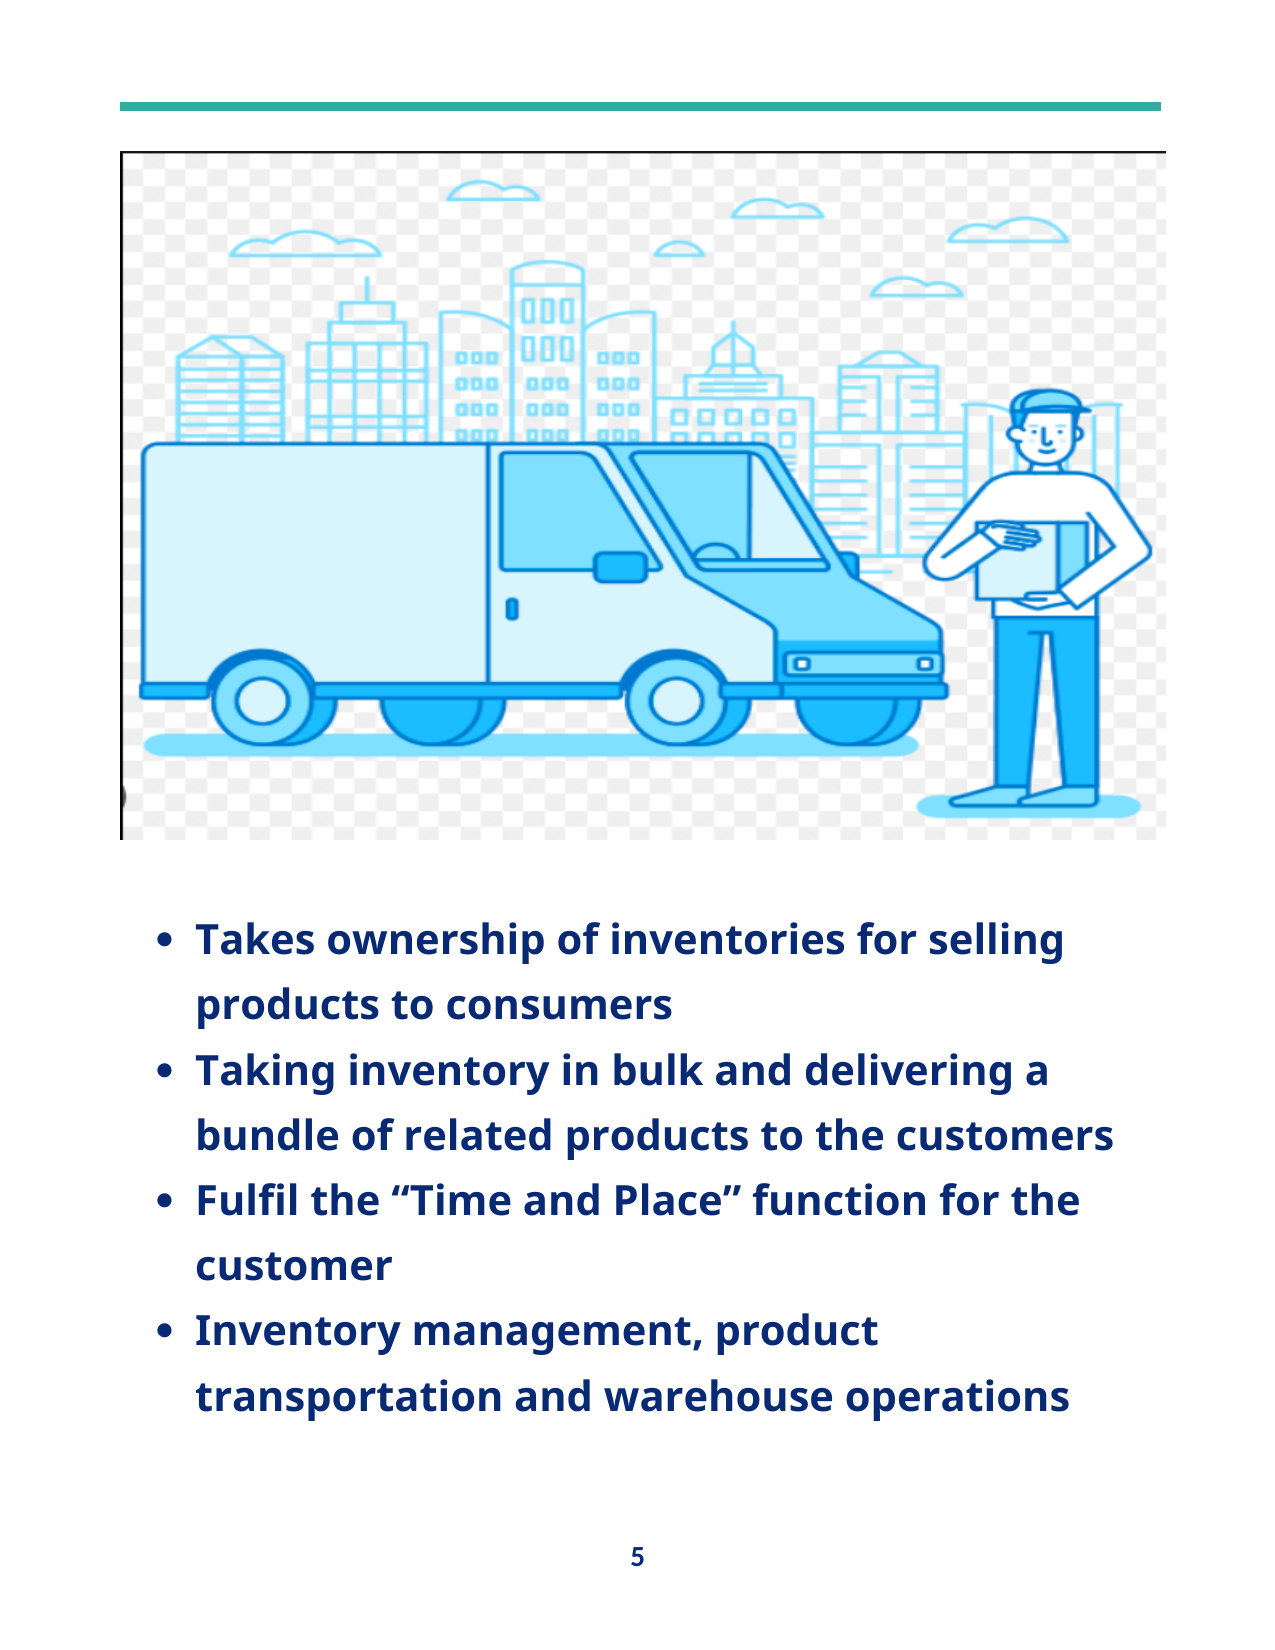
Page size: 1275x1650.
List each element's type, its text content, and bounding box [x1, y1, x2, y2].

picture [120, 151, 1167, 840]
list Fulfil the “Time and Place” function for the customer [157, 1171, 1155, 1293]
list Taking inventory in bulk and delivering a bundle of related products to the customers [157, 1040, 1155, 1162]
list Inventory management, product transportation and warehouse operations [157, 1301, 1155, 1423]
list Takes ownership of inventories for selling products to consumers [157, 910, 1155, 1032]
